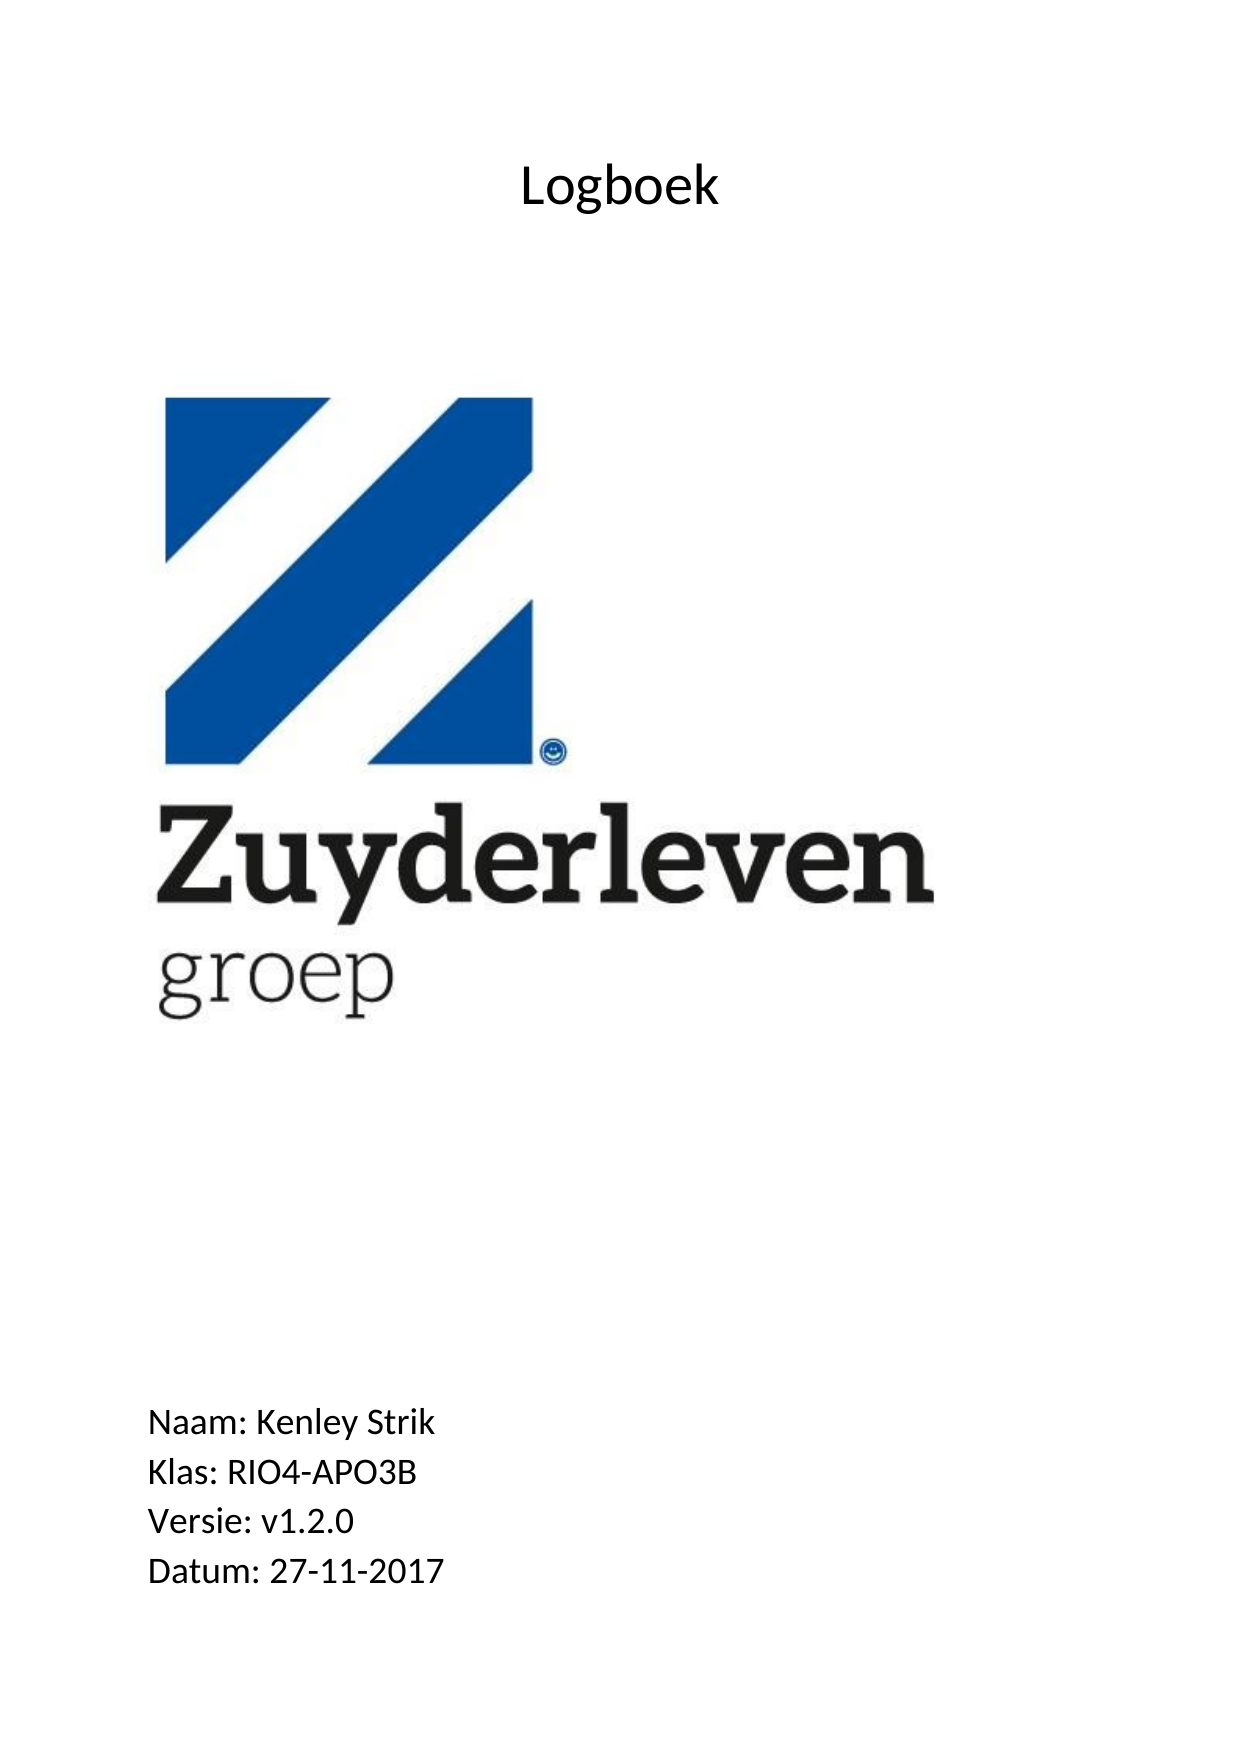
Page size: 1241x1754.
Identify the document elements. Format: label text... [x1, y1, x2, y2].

text Naam: Kenley Strik Klas: RIO4-APO3B Versie: v1.2.0 Datum: 27-11-2017 [148, 1398, 1092, 1592]
text Logboek [148, 148, 1092, 219]
picture [147, 373, 945, 1049]
